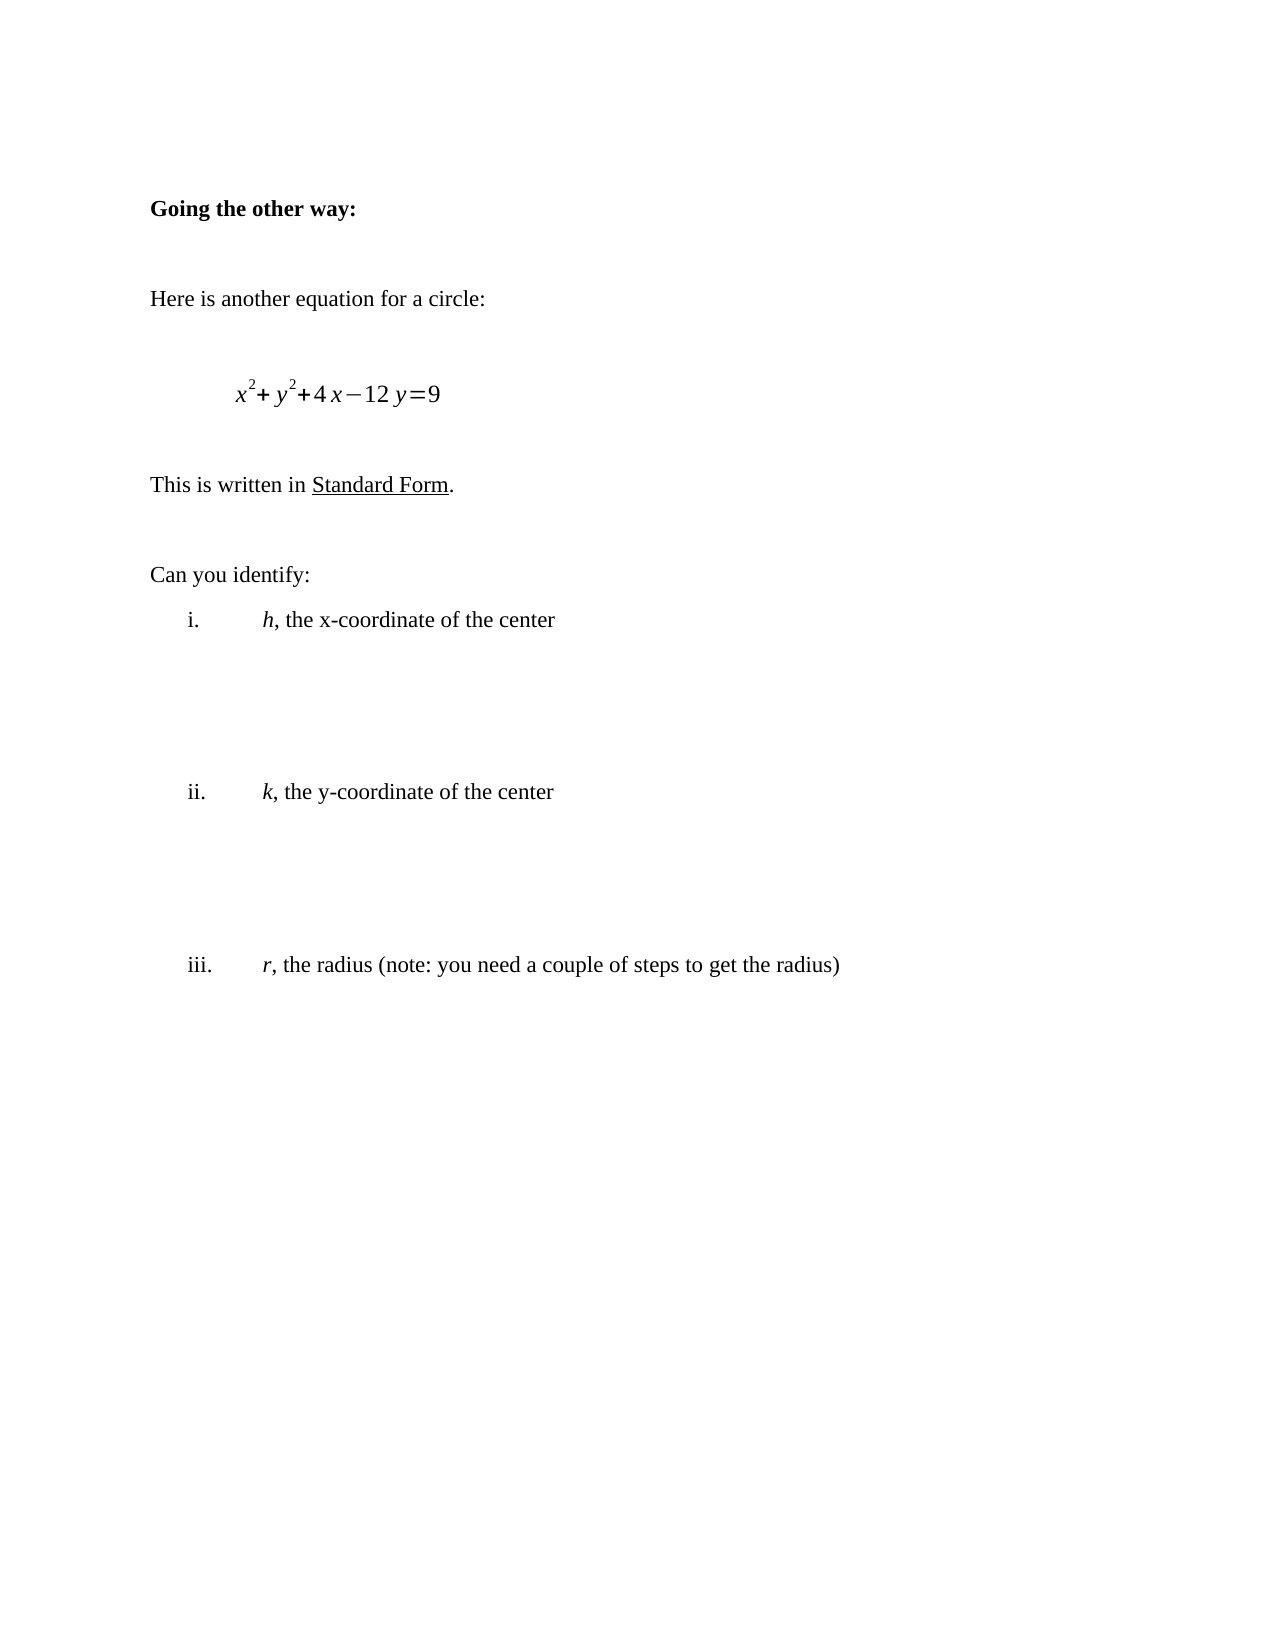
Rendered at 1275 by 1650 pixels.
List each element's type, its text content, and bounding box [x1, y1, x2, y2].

text Here is another equation for a circle: [150, 285, 1125, 312]
list k, the y-coordinate of the center [187, 778, 1125, 949]
text Can you identify: [150, 561, 1125, 587]
list h, the x-coordinate of the center [187, 606, 1125, 776]
text Going the other way: [150, 195, 1125, 221]
list r, the radius (note: you need a couple of steps to get the radius) [187, 951, 1125, 1093]
text This is written in Standard Form. [150, 471, 1125, 497]
